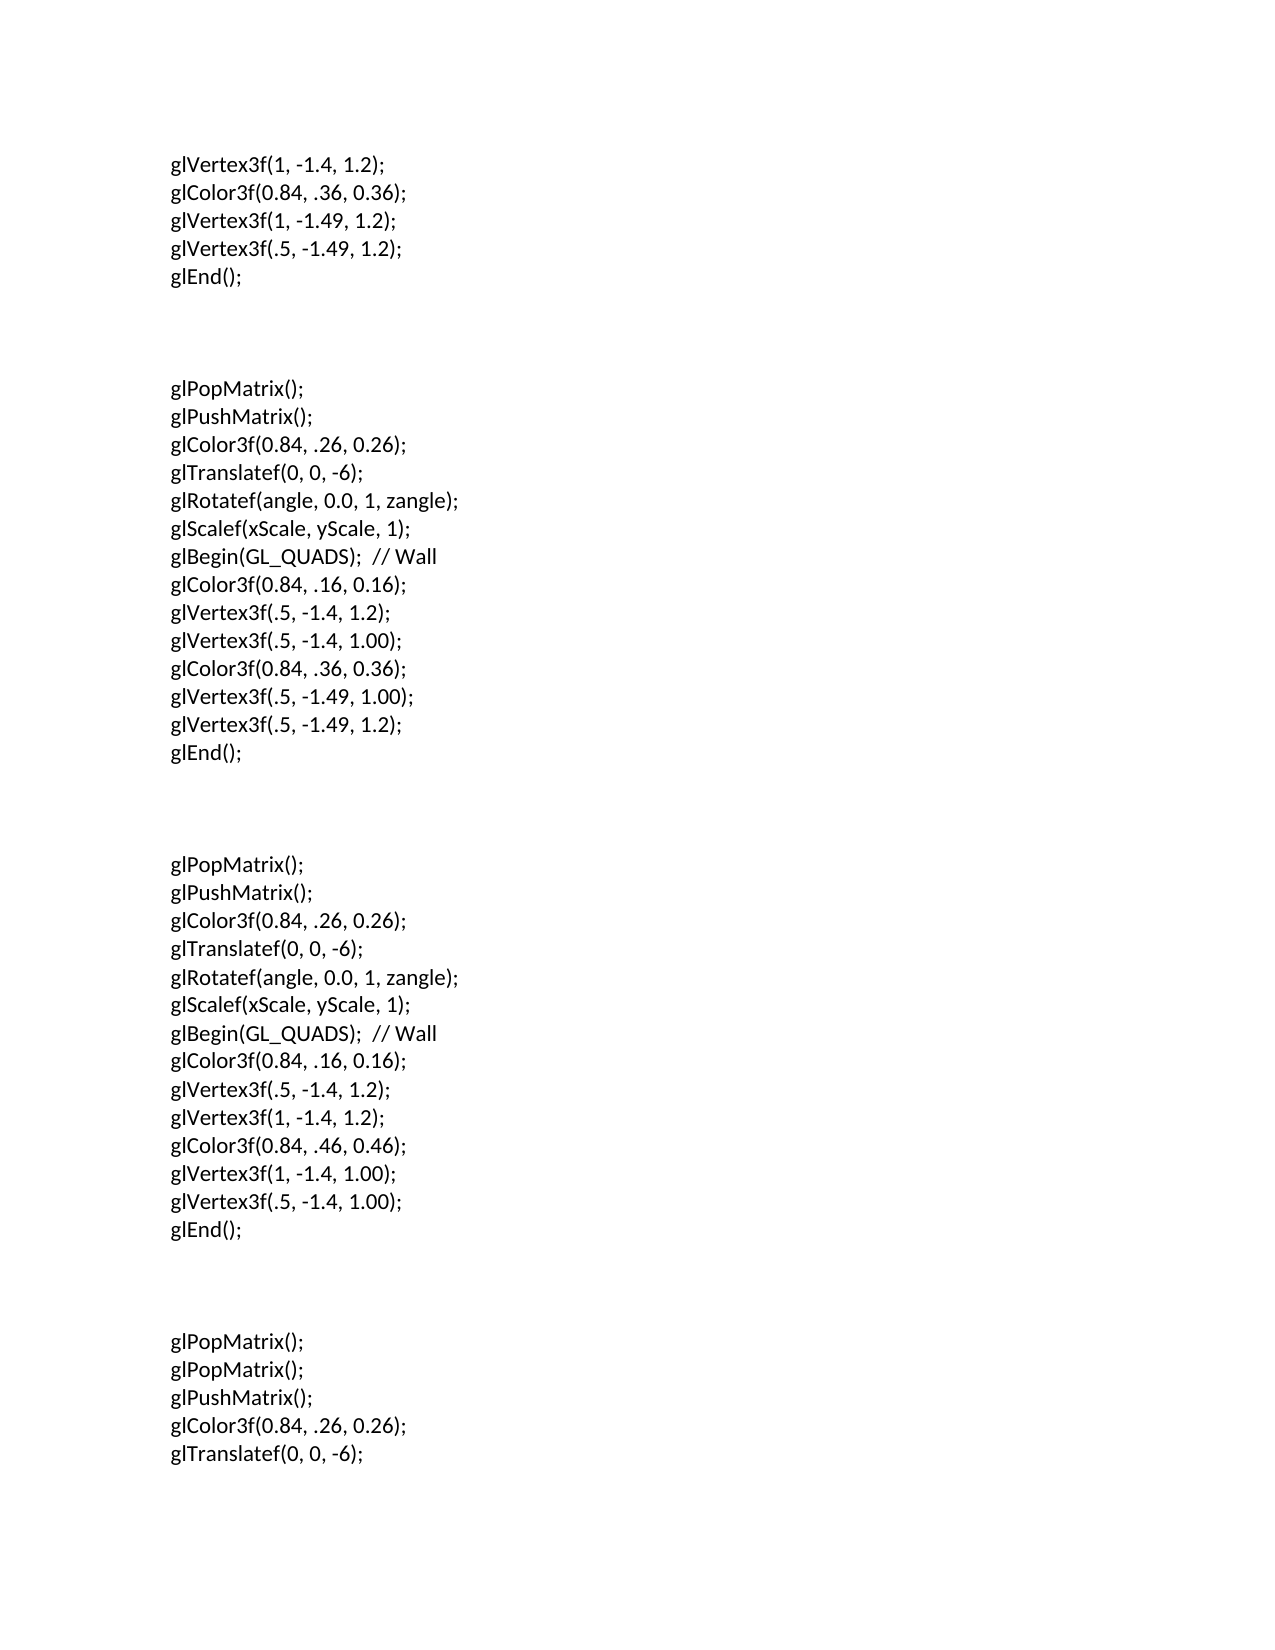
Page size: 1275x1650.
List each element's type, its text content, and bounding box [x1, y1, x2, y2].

text glColor3f(0.84, .26, 0.26); [150, 1411, 1125, 1439]
text glColor3f(0.84, .26, 0.26); [150, 430, 1125, 458]
text glScalef(xScale, yScale, 1); [150, 514, 1125, 542]
text glVertex3f(.5, -1.4, 1.2); [150, 1075, 1125, 1103]
text glVertex3f(1, -1.4, 1.00); [150, 1159, 1125, 1187]
text glEnd(); [150, 262, 1125, 290]
text glColor3f(0.84, .46, 0.46); [150, 1131, 1125, 1159]
text glPopMatrix(); [150, 851, 1125, 878]
text glVertex3f(1, -1.4, 1.2); [150, 150, 1125, 178]
text glColor3f(0.84, .16, 0.16); [150, 570, 1125, 598]
text glVertex3f(.5, -1.49, 1.00); [150, 682, 1125, 710]
text glTranslatef(0, 0, -6); [150, 934, 1125, 963]
text glBegin(GL_QUADS); // Wall [150, 1019, 1125, 1047]
text glVertex3f(1, -1.4, 1.2); [150, 1103, 1125, 1131]
text glVertex3f(.5, -1.49, 1.2); [150, 710, 1125, 738]
text glColor3f(0.84, .36, 0.36); [150, 654, 1125, 682]
text glTranslatef(0, 0, -6); [150, 458, 1125, 486]
text glRotatef(angle, 0.0, 1, zangle); [150, 486, 1125, 514]
text glPopMatrix(); [150, 374, 1125, 402]
text glBegin(GL_QUADS); // Wall [150, 542, 1125, 570]
text glVertex3f(.5, -1.4, 1.2); [150, 598, 1125, 626]
text glTranslatef(0, 0, -6); [150, 1439, 1125, 1467]
text glPushMatrix(); [150, 402, 1125, 430]
text glColor3f(0.84, .26, 0.26); [150, 907, 1125, 934]
text glPopMatrix(); [150, 1355, 1125, 1383]
text glVertex3f(.5, -1.4, 1.00); [150, 626, 1125, 654]
text glVertex3f(1, -1.49, 1.2); [150, 206, 1125, 234]
text glEnd(); [150, 1215, 1125, 1243]
text glRotatef(angle, 0.0, 1, zangle); [150, 963, 1125, 991]
text glVertex3f(.5, -1.4, 1.00); [150, 1187, 1125, 1215]
text glColor3f(0.84, .36, 0.36); [150, 178, 1125, 206]
text glVertex3f(.5, -1.49, 1.2); [150, 234, 1125, 262]
text glColor3f(0.84, .16, 0.16); [150, 1047, 1125, 1075]
text glPushMatrix(); [150, 878, 1125, 907]
text glEnd(); [150, 738, 1125, 766]
text glPushMatrix(); [150, 1383, 1125, 1411]
text glScalef(xScale, yScale, 1); [150, 991, 1125, 1019]
text glPopMatrix(); [150, 1327, 1125, 1355]
